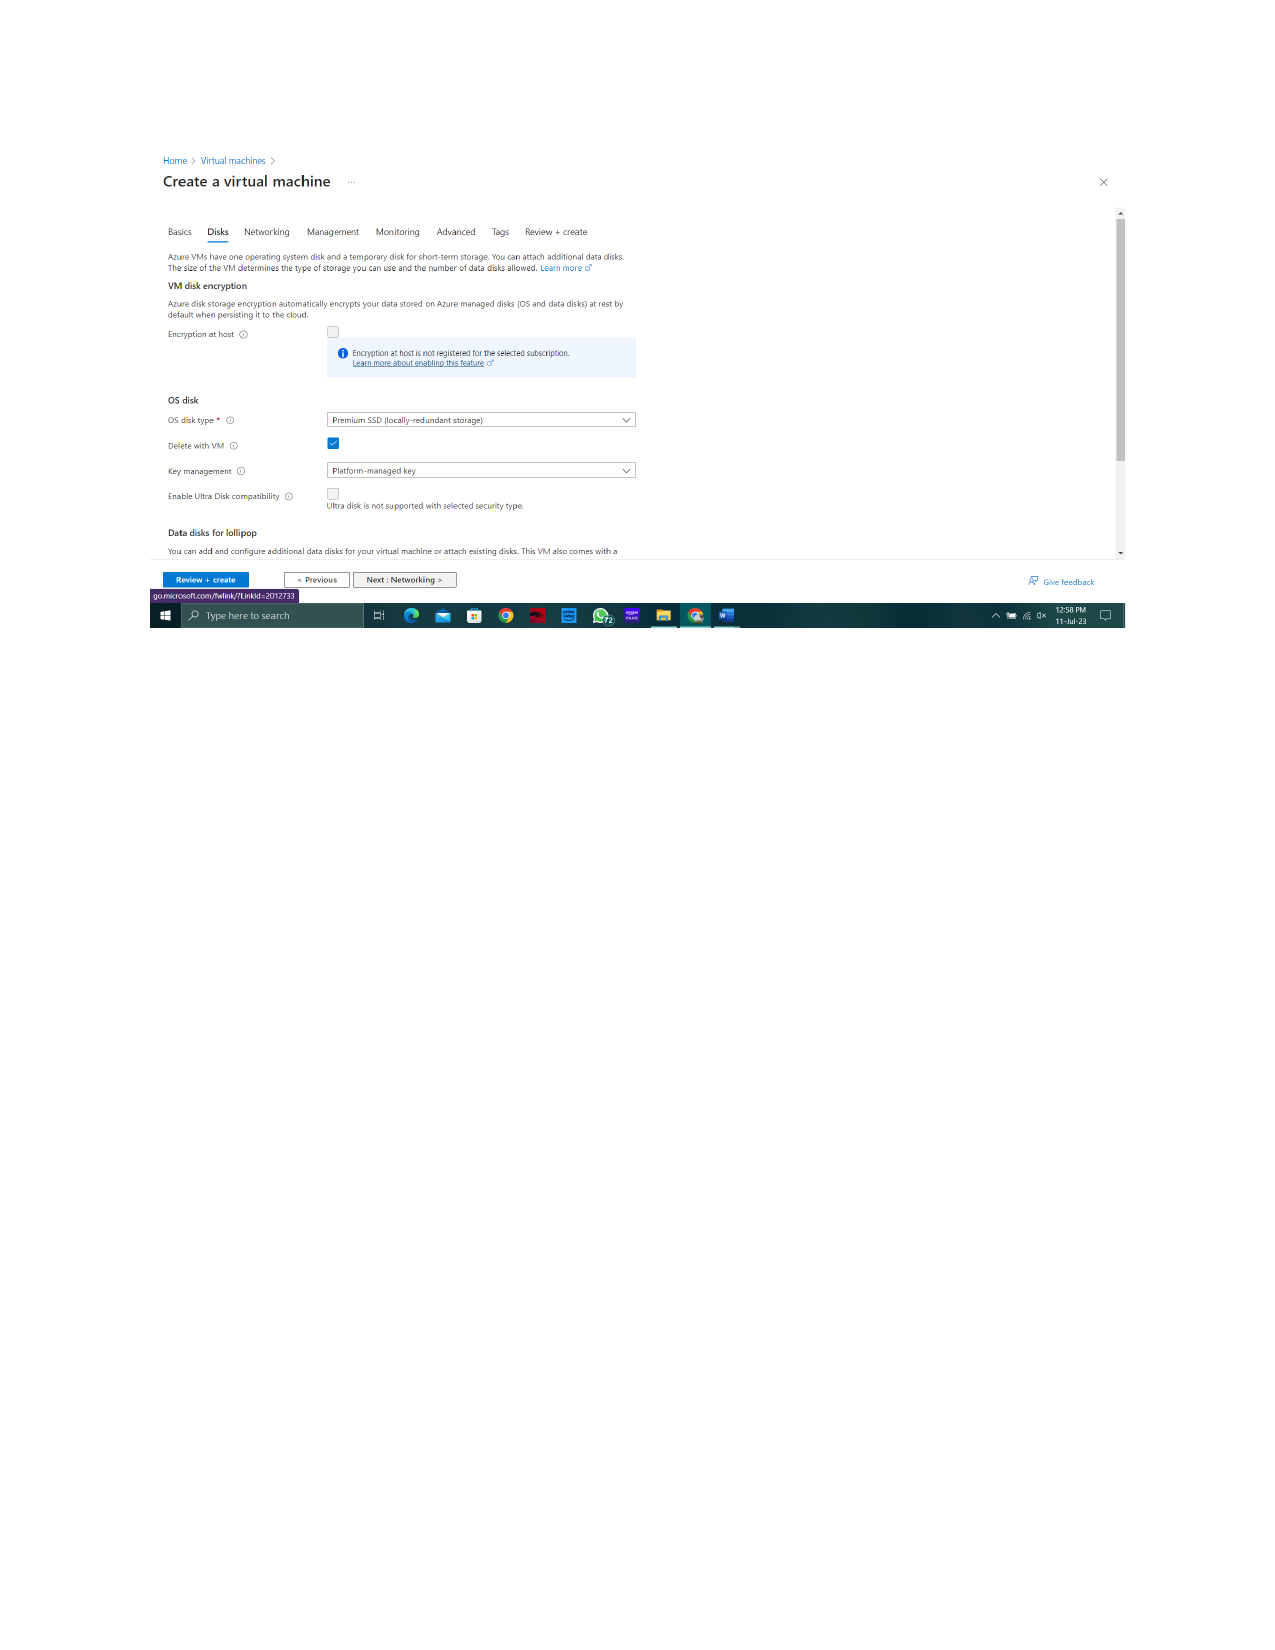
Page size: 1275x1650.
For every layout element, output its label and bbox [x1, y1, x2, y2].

picture [150, 150, 1125, 628]
